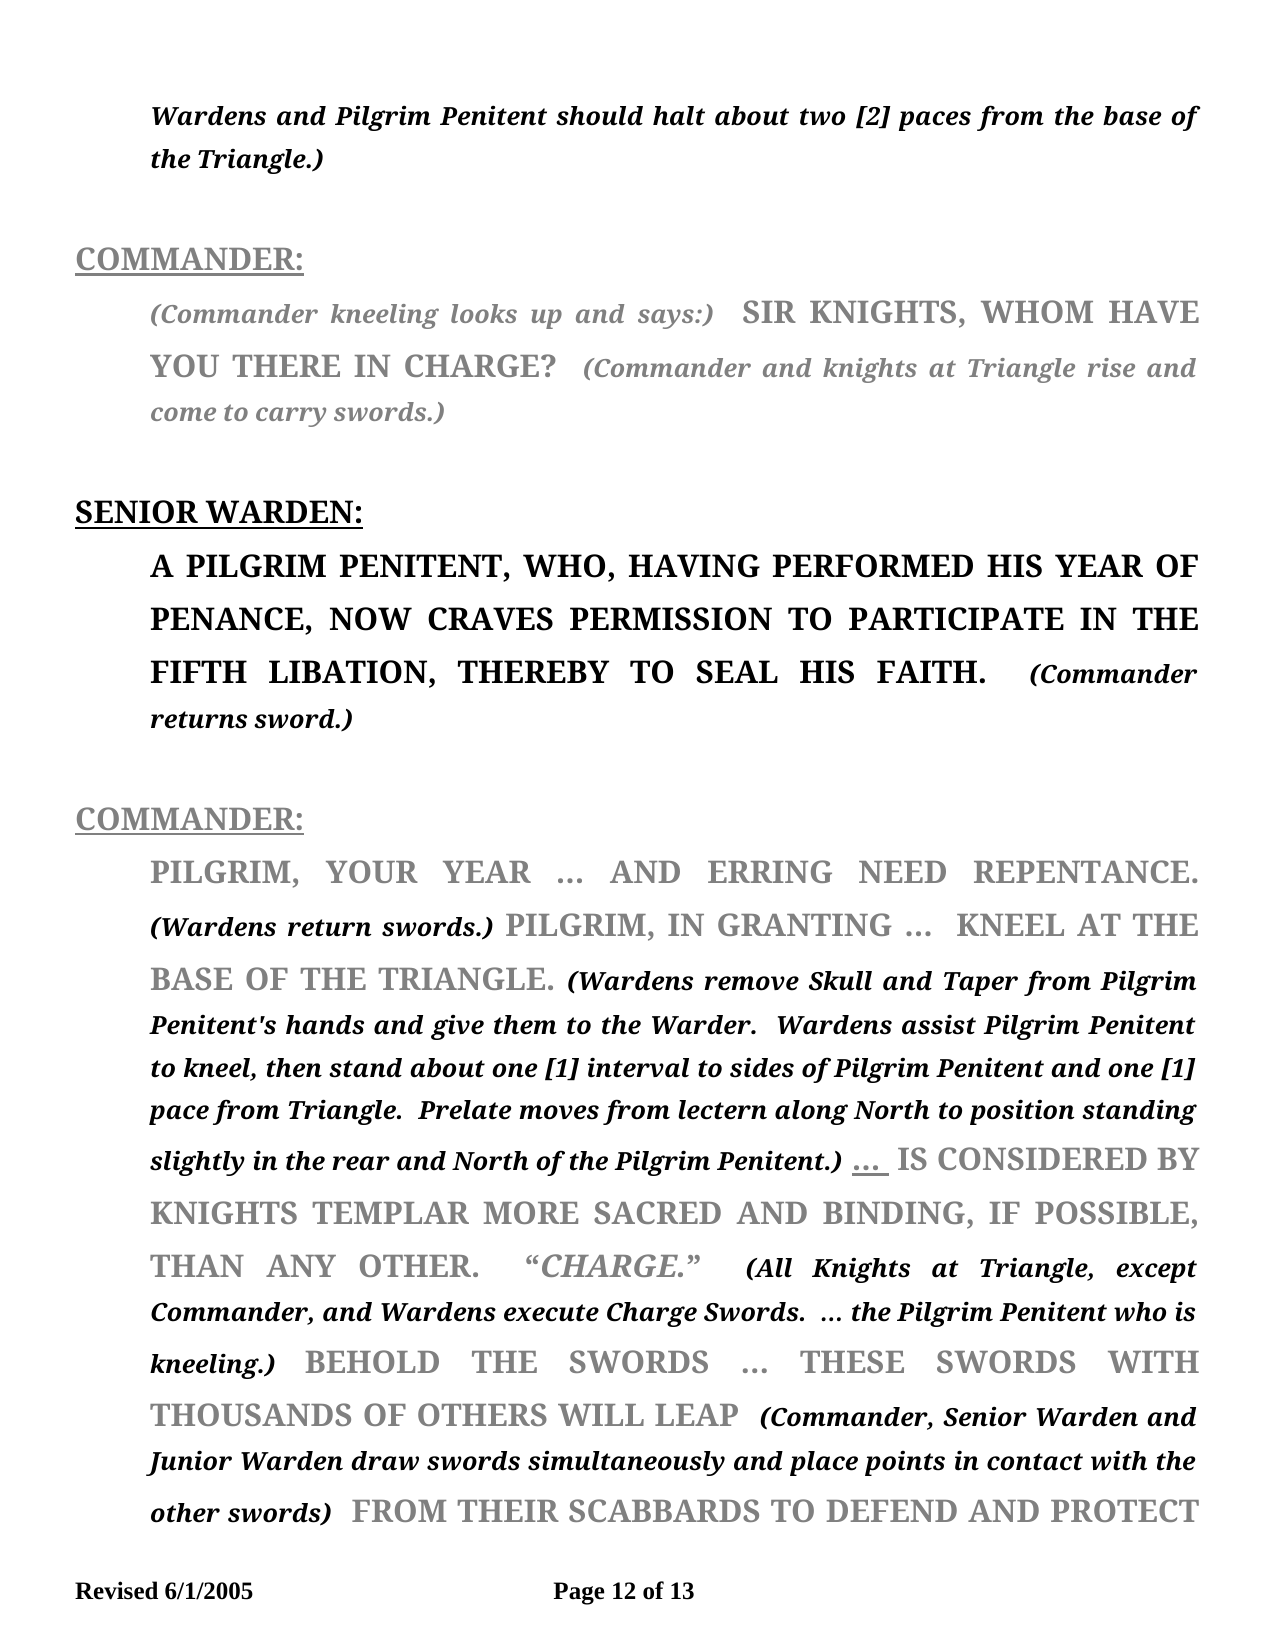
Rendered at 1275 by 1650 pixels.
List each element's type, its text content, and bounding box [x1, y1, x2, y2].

text SENIOR WARDEN: [75, 491, 1200, 533]
text A PILGRIM PENITENT, WHO, HAVING PERFORMED HIS YEAR OF PENANCE, NOW CRAVES PERMISSION TO PARTICIPATE IN THE FIFTH LIBATION, THEREBY TO SEAL HIS FAITH. (Commander returns sword.) [75, 544, 1200, 735]
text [75, 99, 1200, 176]
text COMMANDER: [75, 797, 1200, 839]
text (Commander kneeling looks up and says:) SIR KNIGHTS, WHOM HAVE YOU THERE IN CHARGE? (Commander and knights at Triangle rise and come to carry swords.) [75, 291, 1200, 429]
text COMMANDER: [75, 237, 1200, 280]
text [75, 850, 1200, 1531]
